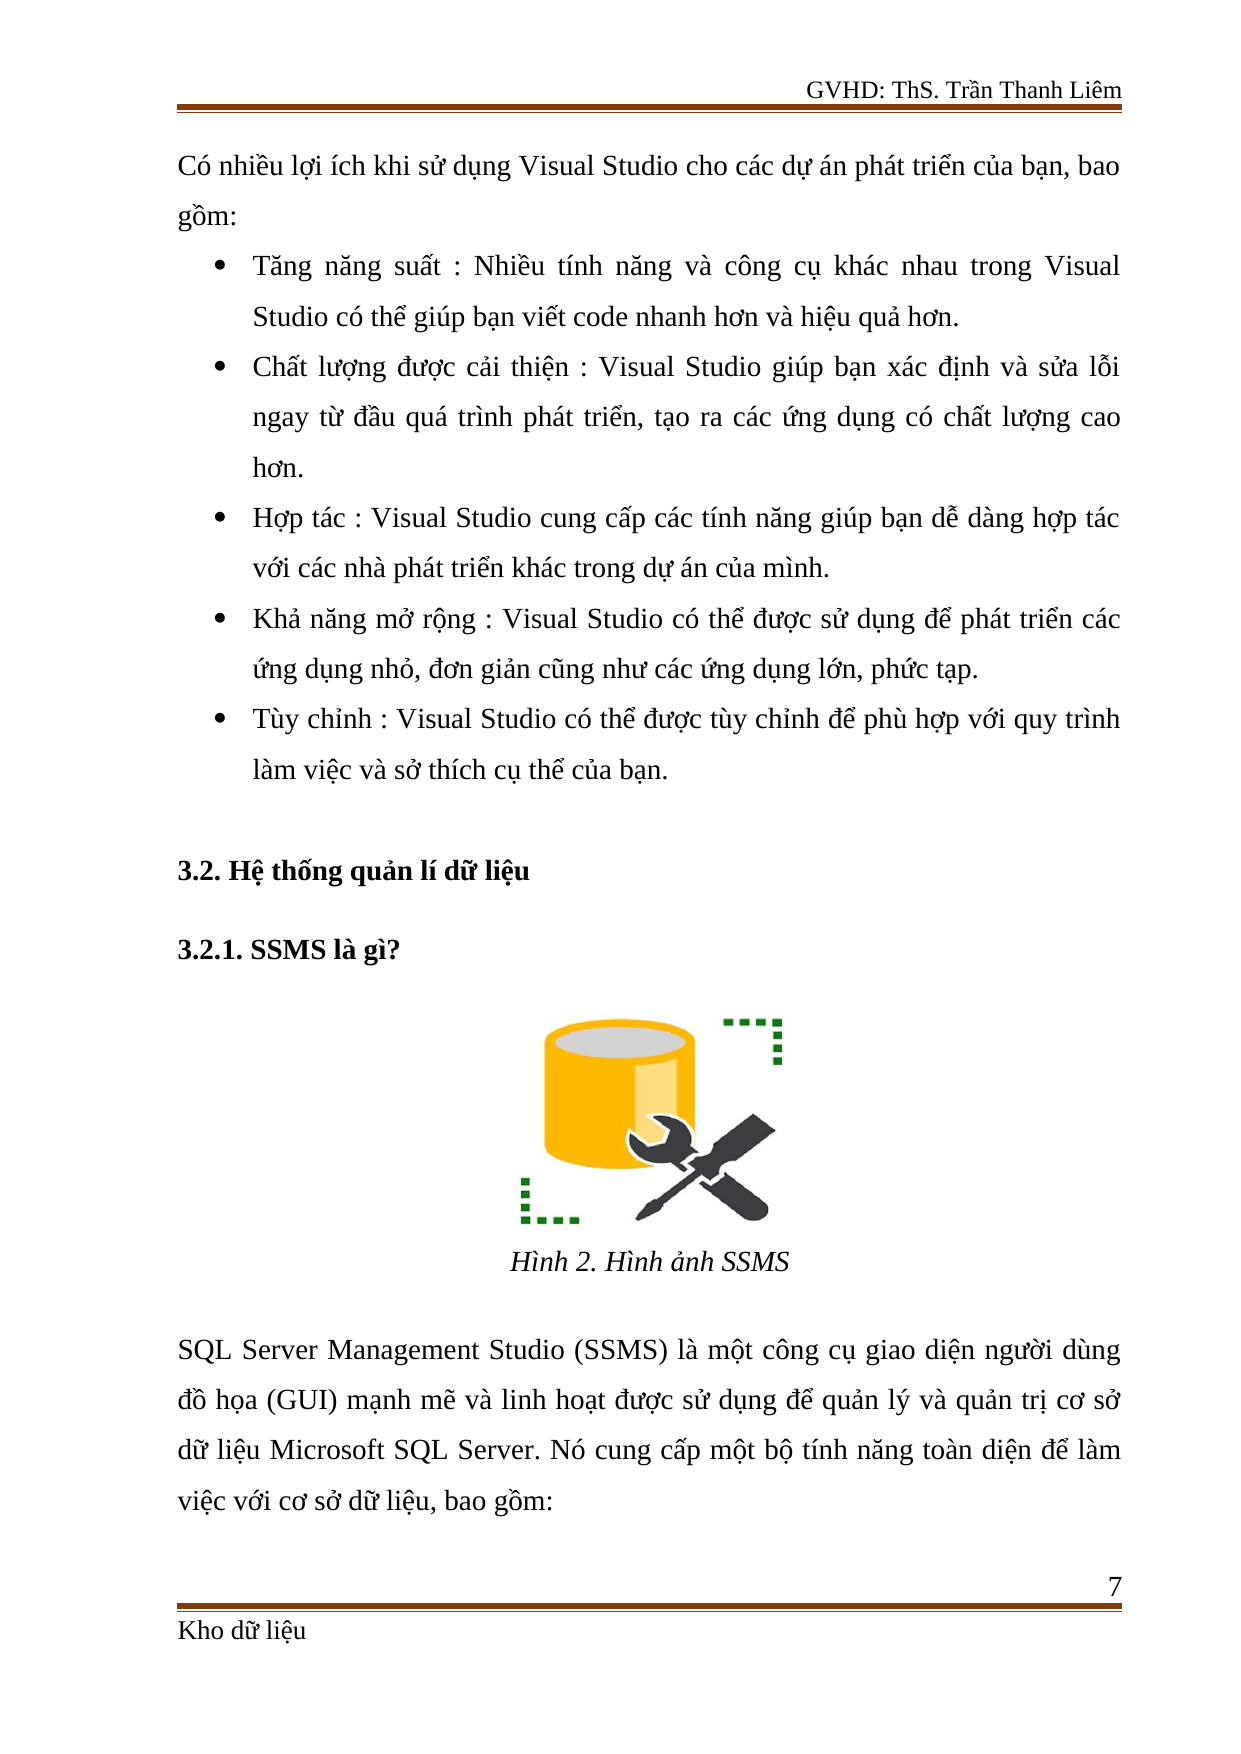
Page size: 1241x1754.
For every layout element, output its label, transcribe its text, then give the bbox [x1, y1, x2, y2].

list Hợp tác : Visual Studio cung cấp các tính năng giúp bạn dễ dàng hợp tác với các nhà phát triển khác trong dự án của mình. [215, 500, 1122, 584]
list Chất lượng được cải thiện : Visual Studio giúp bạn xác định và sửa lỗi ngay từ đầu quá trình phát triển, tạo ra các ứng dụng có chất lượng cao hơn. [215, 349, 1122, 483]
text 3.2.1. SSMS là gì? [177, 932, 1122, 966]
text Hình 2. Hình ảnh SSMS [177, 1244, 1122, 1277]
text 3.2. Hệ thống quản lí dữ liệu [177, 853, 1122, 886]
list Tăng năng suất : Nhiều tính năng và công cụ khác nhau trong Visual Studio có thể giúp bạn viết code nhanh hơn và hiệu quả hơn. [215, 248, 1122, 332]
text Có nhiều lợi ích khi sử dụng Visual Studio cho các dự án phát triển của bạn, bao gồm: [177, 148, 1122, 232]
picture [514, 1011, 785, 1228]
text SQL Server Management Studio (SSMS) là một công cụ giao diện người dùng đồ họa (GUI) mạnh mẽ và linh hoạt được sử dụng để quản lý và quản trị cơ sở dữ liệu Microsoft SQL Server. Nó cung cấp một bộ tính năng toàn diện để làm việc với cơ sở dữ liệu, bao gồm: [177, 1332, 1122, 1516]
list Tùy chỉnh : Visual Studio có thể được tùy chỉnh để phù hợp với quy trình làm việc và sở thích cụ thể của bạn. [215, 702, 1122, 786]
list Khả năng mở rộng : Visual Studio có thể được sử dụng để phát triển các ứng dụng nhỏ, đơn giản cũng như các ứng dụng lớn, phức tạp. [215, 601, 1122, 685]
